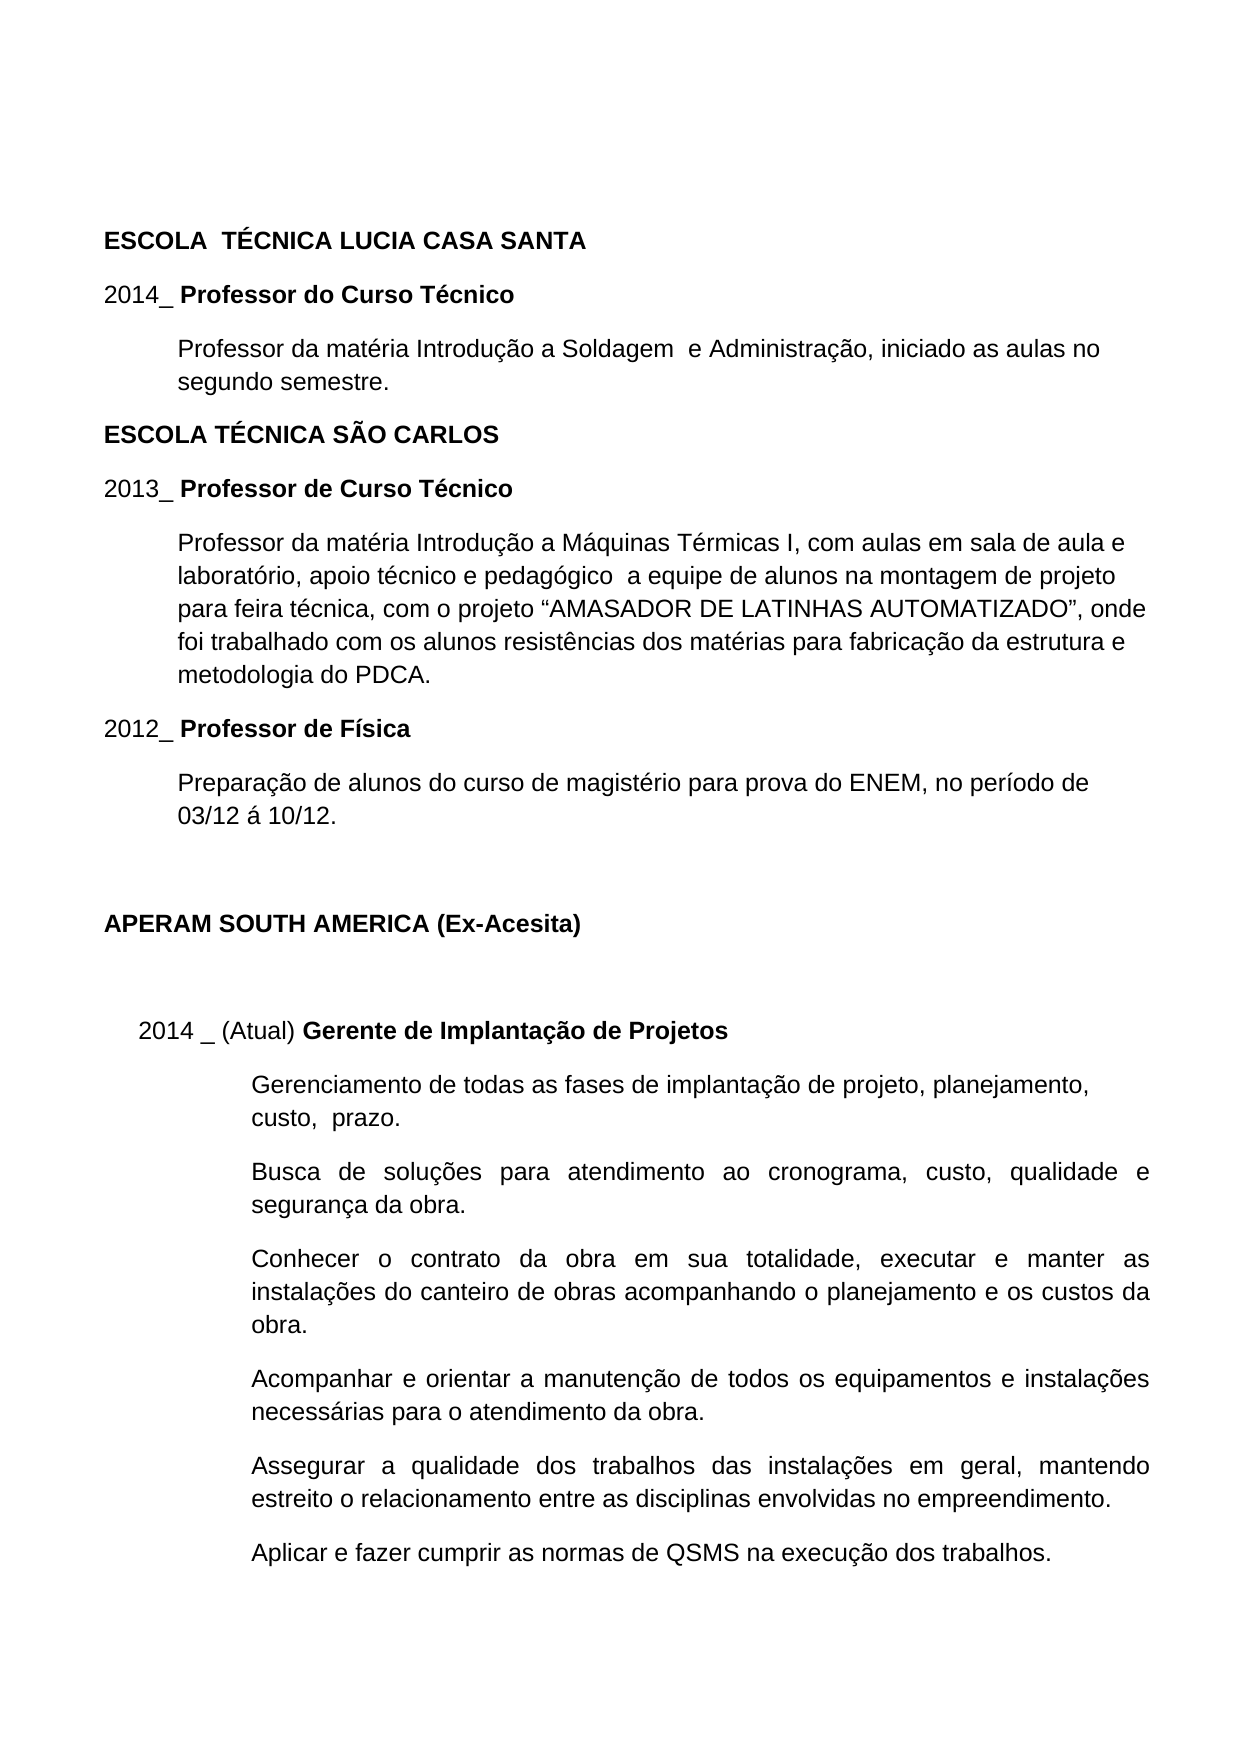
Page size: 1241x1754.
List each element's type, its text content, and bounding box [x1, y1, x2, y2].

text Busca de soluções para atendimento ao cronograma, custo, qualidade e segurança da obra. [251, 1157, 1152, 1219]
text Aplicar e fazer cumprir as normas de QSMS na execução dos trabalhos. [251, 1538, 1152, 1566]
text 2013_ Professor de Curso Técnico [103, 474, 1152, 503]
text Professor da matéria Introdução a Soldagem e Administração, iniciado as aulas no segundo semestre. [177, 333, 1152, 395]
text 2014_ Professor do Curso Técnico [103, 280, 1152, 308]
text APERAM SOUTH AMERICA (Ex-Acesita) [103, 909, 1152, 937]
text Conhecer o contrato da obra em sua totalidade, executar e manter as instalações do canteiro de obras acompanhando o planejamento e os custos da obra. [251, 1244, 1152, 1339]
text Professor da matéria Introdução a Máquinas Térmicas I, com aulas em sala de aula e laboratório, apoio técnico e pedagógico a equipe de alunos na montagem de projeto para feira técnica, com o projeto “AMASADOR DE LATINHAS AUTOMATIZADO”, onde foi trabalhado com os alunos resistências dos matérias para fabricação da estrutura e metodologia do PDCA. [177, 528, 1152, 689]
text 2014 _ (Atual) Gerente de Implantação de Projetos [103, 1016, 1152, 1045]
text Gerenciamento de todas as fases de implantação de projeto, planejamento, custo, prazo. [251, 1070, 1152, 1132]
text ESCOLA TÉCNICA LUCIA CASA SANTA [103, 226, 1152, 254]
text Preparação de alunos do curso de magistério para prova do ENEM, no período de 03/12 á 10/12. [177, 768, 1152, 830]
text Assegurar a qualidade dos trabalhos das instalações em geral, mantendo estreito o relacionamento entre as disciplinas envolvidas no empreendimento. [251, 1451, 1152, 1512]
text ESCOLA TÉCNICA SÃO CARLOS [103, 420, 1152, 449]
text Acompanhar e orientar a manutenção de todos os equipamentos e instalações necessárias para o atendimento da obra. [251, 1364, 1152, 1426]
text 2012_ Professor de Física [103, 714, 1152, 743]
